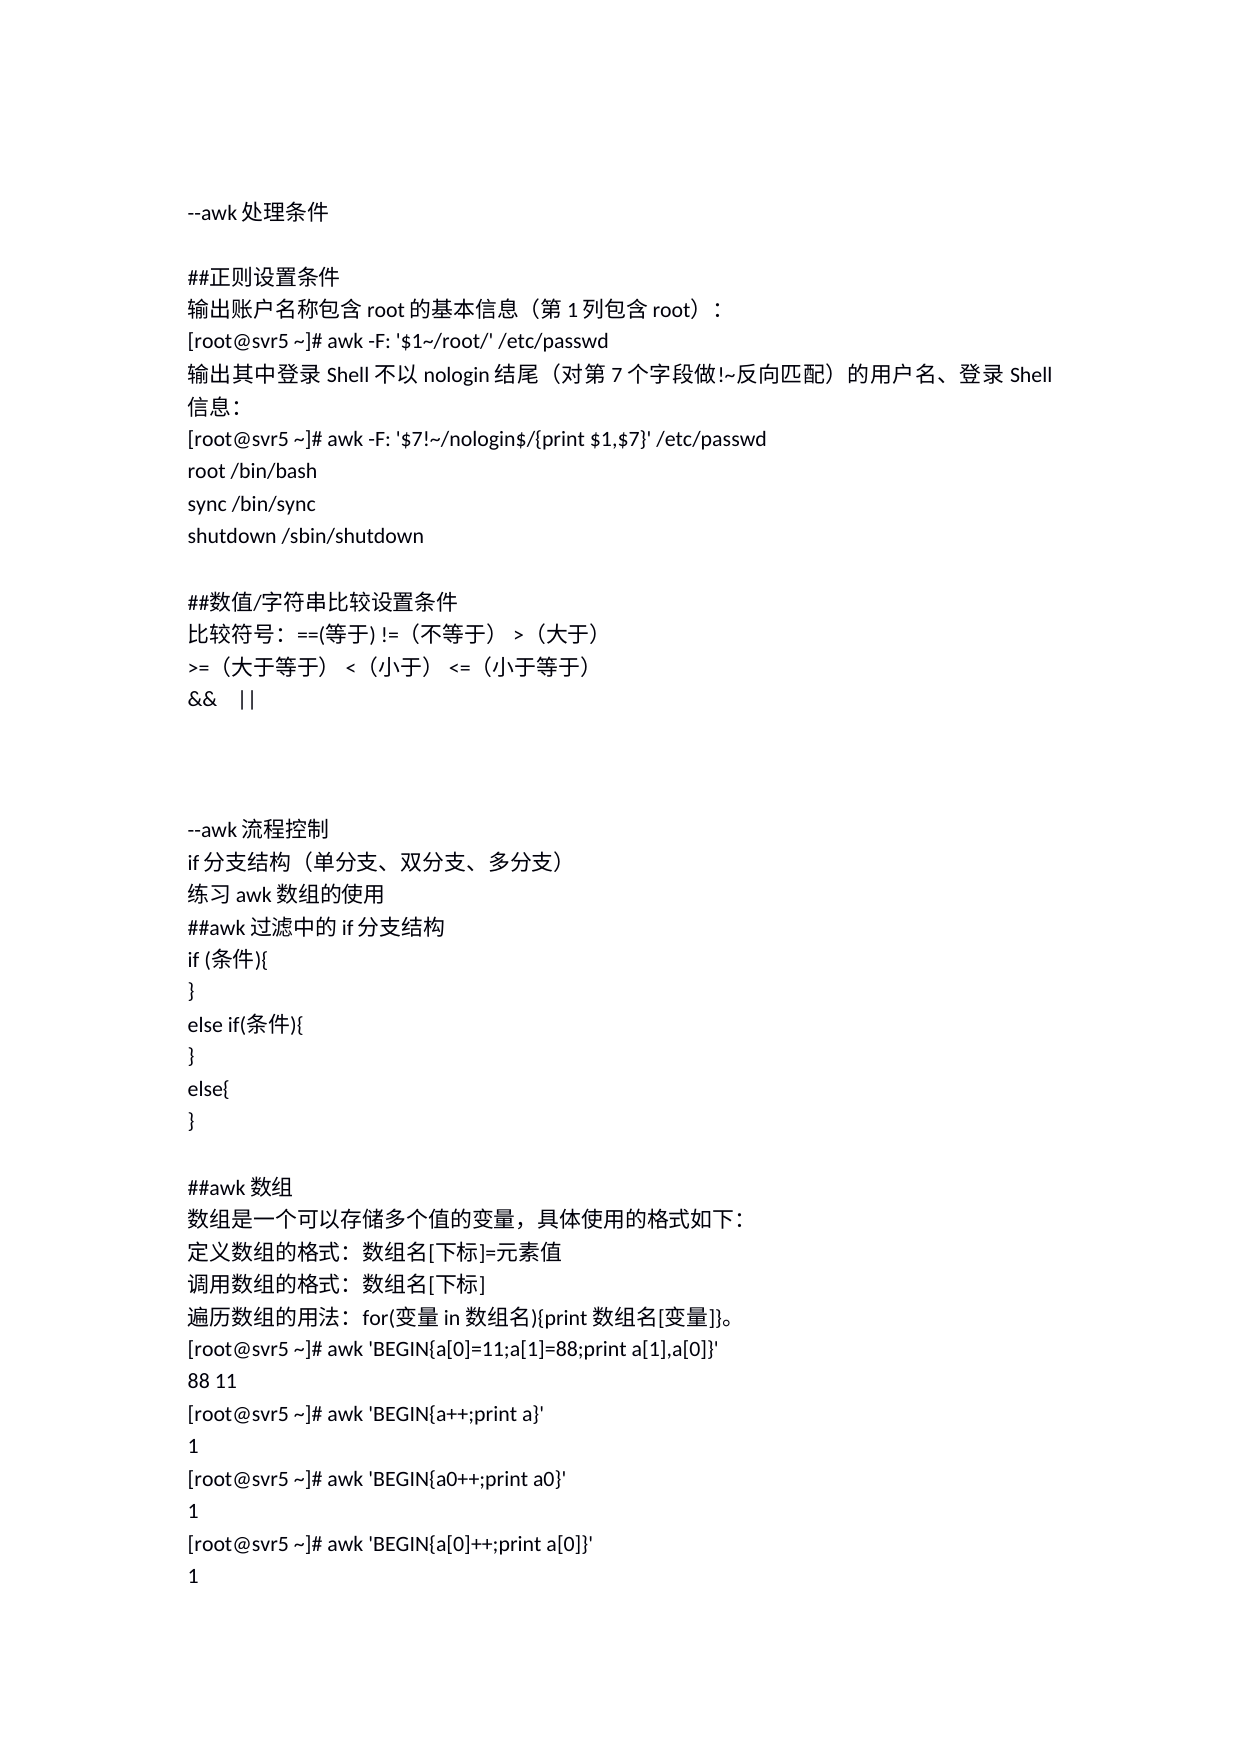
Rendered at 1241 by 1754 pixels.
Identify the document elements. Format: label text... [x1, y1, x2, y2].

text [root@svr5 ~]# awk -F: '$7!~/nologin$/{print $1,$7}' /etc/passwd [187, 422, 1053, 454]
text [root@svr5 ~]# awk 'BEGIN{a[0]=11;a[1]=88;print a[1],a[0]}' [187, 1332, 1053, 1364]
text ##数值/字符串比较设置条件 [187, 584, 1053, 617]
text 1 [187, 1559, 1053, 1592]
text ##awk数组 [187, 1169, 1053, 1202]
text [root@svr5 ~]# awk 'BEGIN{a0++;print a0}' [187, 1462, 1053, 1494]
text [root@svr5 ~]# awk 'BEGIN{a[0]++;print a[0]}' [187, 1527, 1053, 1559]
text 1 [187, 1429, 1053, 1462]
text root /bin/bash [187, 454, 1053, 487]
text 1 [187, 1494, 1053, 1527]
text shutdown /sbin/shutdown [187, 519, 1053, 552]
text else if(条件){ [187, 1007, 1053, 1039]
text sync /bin/sync [187, 487, 1053, 519]
text 遍历数组的用法：for(变量 in 数组名){print 数组名[变量]}。 [187, 1299, 1053, 1332]
text 输出其中登录Shell不以nologin结尾（对第7个字段做!~反向匹配）的用户名、登录Shell信息： [187, 357, 1053, 422]
text 数组是一个可以存储多个值的变量，具体使用的格式如下： [187, 1202, 1053, 1234]
text ##awk过滤中的if分支结构 [187, 909, 1053, 942]
text 定义数组的格式：数组名[下标]=元素值 [187, 1234, 1053, 1267]
text [root@svr5 ~]# awk -F: '$1~/root/' /etc/passwd [187, 324, 1053, 357]
text 练习awk数组的使用 [187, 877, 1053, 909]
text 输出账户名称包含root的基本信息（第1列包含root）： [187, 292, 1053, 324]
text --awk流程控制 [187, 812, 1053, 844]
text if分支结构（单分支、双分支、多分支） [187, 844, 1053, 877]
text [root@svr5 ~]# awk 'BEGIN{a++;print a}' [187, 1397, 1053, 1429]
text 调用数组的格式：数组名[下标] [187, 1267, 1053, 1299]
text else{ [187, 1072, 1053, 1104]
text 比较符号：==(等于) !=（不等于） >（大于） [187, 617, 1053, 649]
text 88 11 [187, 1364, 1053, 1397]
text --awk处理条件 [187, 194, 1053, 227]
text && || [187, 682, 1053, 714]
text } [187, 974, 1053, 1007]
text >=（大于等于） <（小于） <=（小于等于） [187, 649, 1053, 682]
text } [187, 1104, 1053, 1137]
text if (条件){ [187, 942, 1053, 974]
text ##正则设置条件 [187, 259, 1053, 292]
text } [187, 1039, 1053, 1072]
